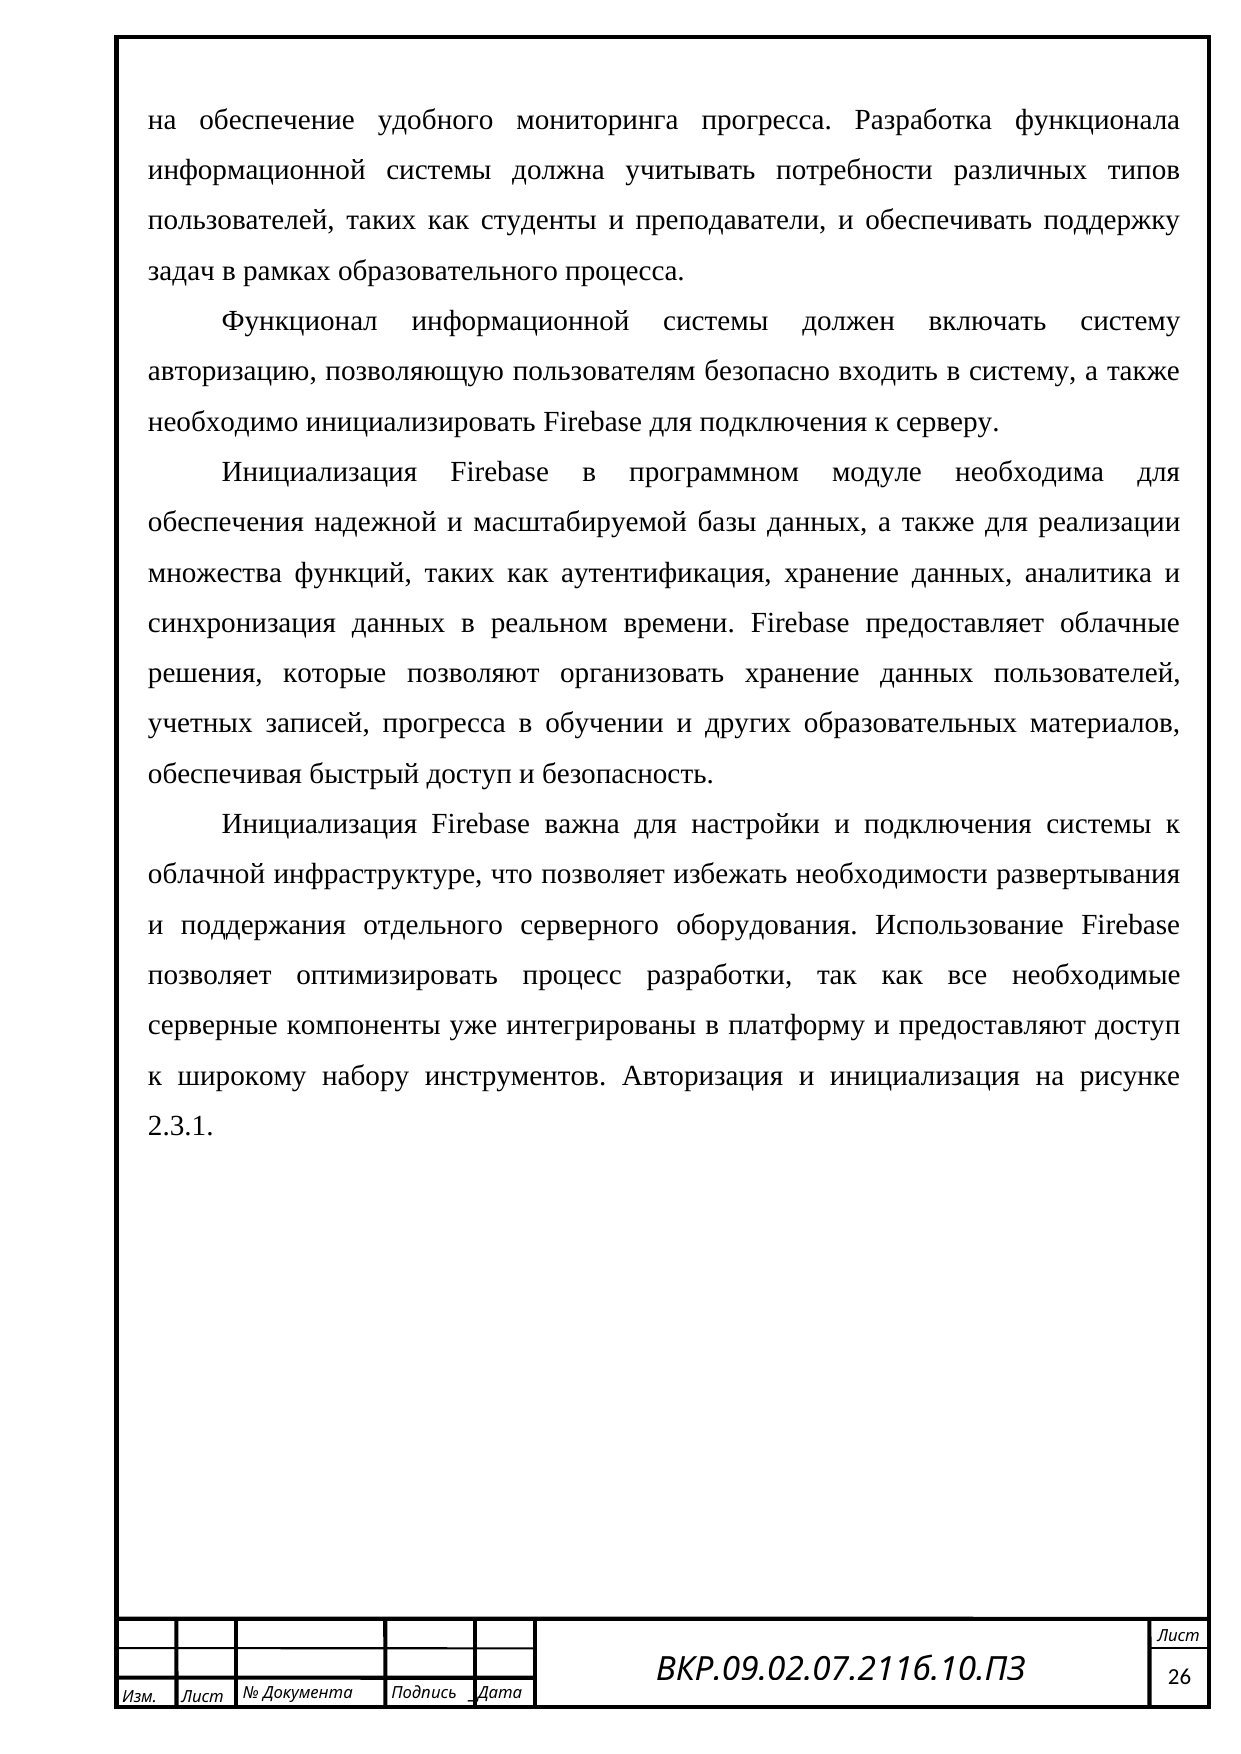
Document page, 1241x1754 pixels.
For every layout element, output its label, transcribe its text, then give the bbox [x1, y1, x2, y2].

text Инициализация Firebase в программном модуле необходима для обеспечения надежной и масштабируемой базы данных, а также для реализации множества функций, таких как аутентификация, хранение данных, аналитика и синхронизация данных в реальном времени. Firebase предоставляет облачные решения, которые позволяют организовать хранение данных пользователей, учетных записей, прогресса в обучении и других образовательных материалов, обеспечивая быстрый доступ и безопасность. [148, 454, 1181, 789]
text Функционал информационной системы должен включать систему авторизацию, позволяющую пользователям безопасно входить в систему, а также необходимо инициализировать Firebase для подключения к серверу. [148, 303, 1181, 437]
text Инициализация Firebase важна для настройки и подключения системы к облачной инфраструктуре, что позволяет избежать необходимости развертывания и поддержания отдельного серверного оборудования. Использование Firebase позволяет оптимизировать процесс разработки, так как все необходимые серверные компоненты уже интегрированы в платформу и предоставляют доступ к широкому набору инструментов. Авторизация и инициализация на рисунке 2.3.1. [148, 806, 1181, 1142]
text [148, 102, 1181, 286]
